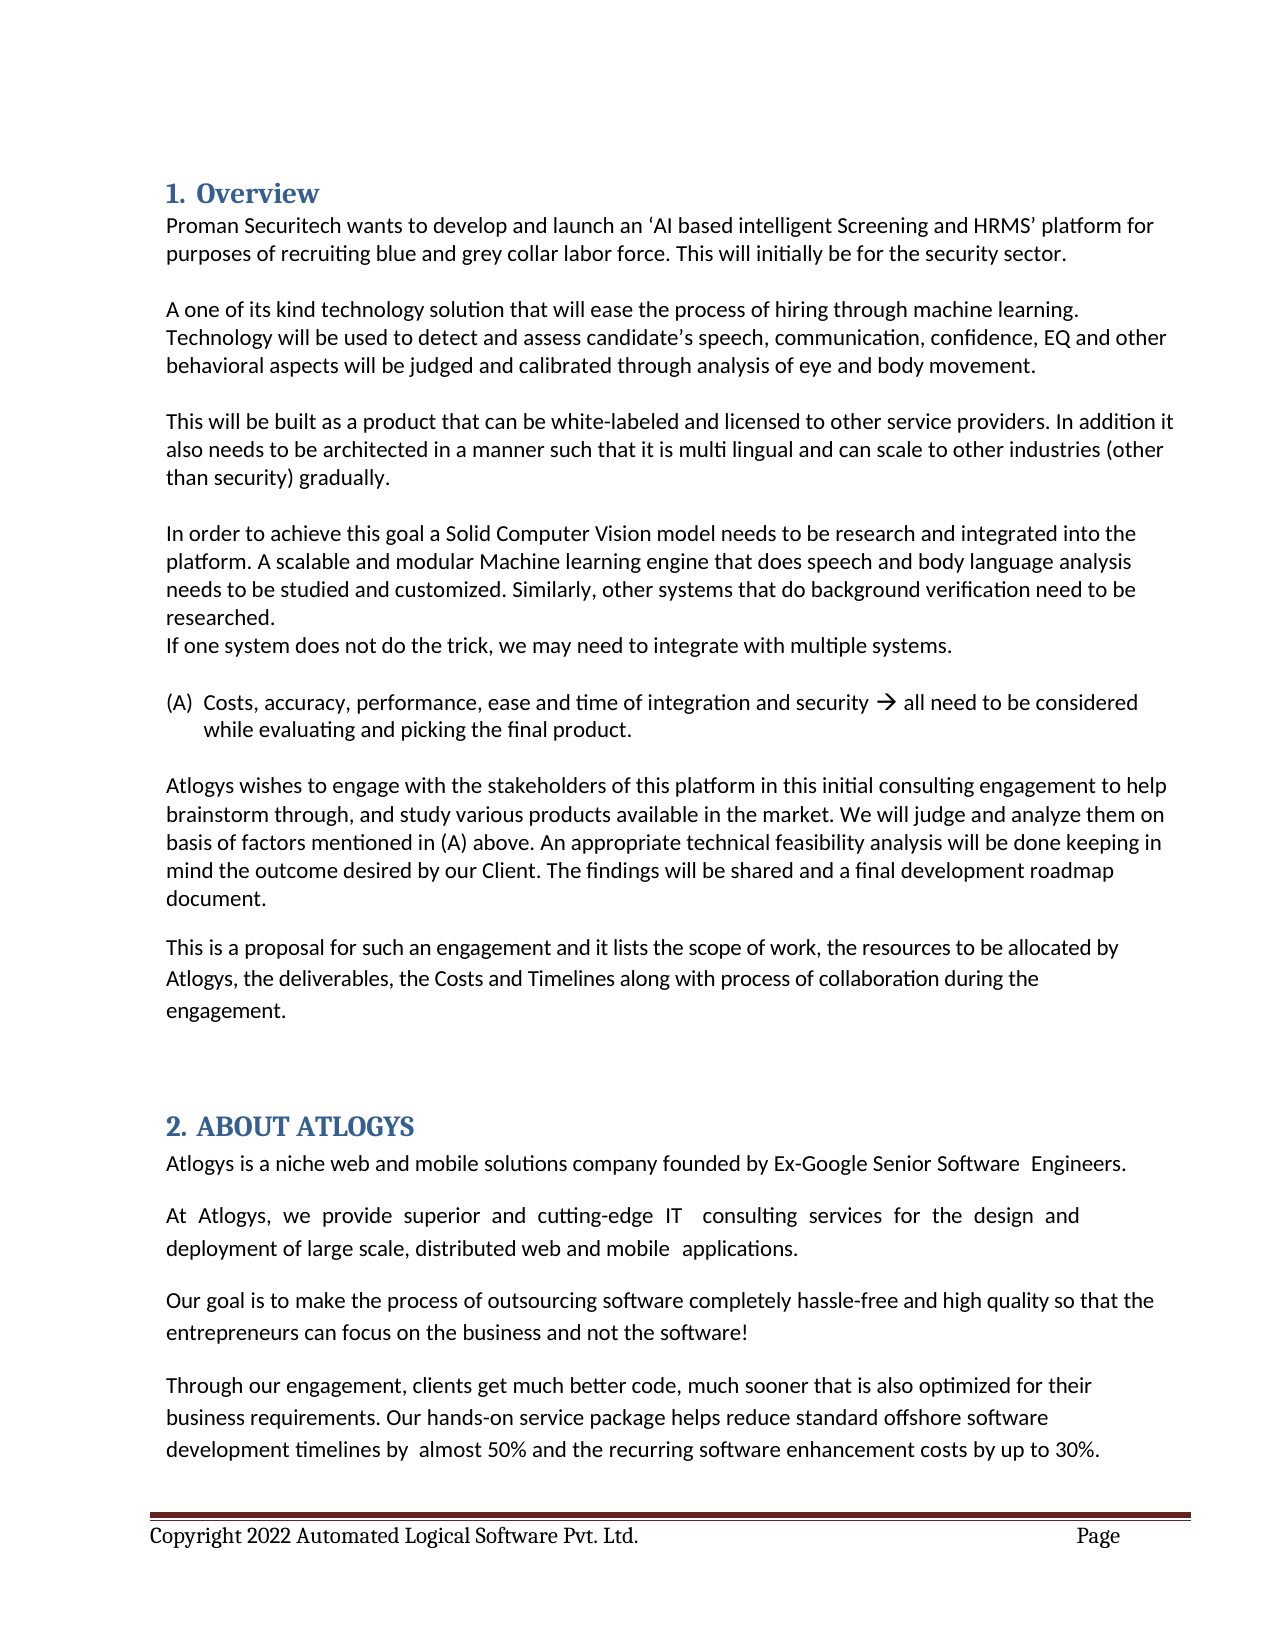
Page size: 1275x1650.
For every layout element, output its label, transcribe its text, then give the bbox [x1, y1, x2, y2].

subtitle ABOUT ATLOGYS [166, 1110, 1191, 1143]
text Proman Securitech wants to develop and launch an ‘AI based intelligent Screening and HRMS’ platform for purposes of recruiting blue and grey collar labor force. This will initially be for the security sector. [166, 211, 1191, 267]
list Costs, accuracy, performance, ease and time of integration and security all need to be considered while evaluating and picking the final product. [166, 688, 1191, 744]
text This is a proposal for such an engagement and it lists the scope of work, the resources to be allocated by Atlogys, the deliverables, the Costs and Timelines along with process of collaboration during the engagement. [166, 933, 1160, 1024]
text In order to achieve this goal a Solid Computer Vision model needs to be research and integrated into the platform. A scalable and modular Machine learning engine that does speech and body language analysis needs to be studied and customized. Similarly, other systems that do background verification need to be researched. [166, 519, 1191, 632]
text At Atlogys, we provide superior and cutting-edge IT consulting services for the design and deployment of large scale, distributed web and mobile applications. [166, 1201, 1081, 1262]
text A one of its kind technology solution that will ease the process of hiring through machine learning. Technology will be used to detect and assess candidate’s speech, communication, confidence, EQ and other behavioral aspects will be judged and calibrated through analysis of eye and body movement. [166, 295, 1191, 379]
text Our goal is to make the process of outsourcing software completely hassle-free and high quality so that the entrepreneurs can focus on the business and not the software! [166, 1287, 1160, 1347]
text Atlogys wishes to engage with the stakeholders of this platform in this initial consulting engagement to help brainstorm through, and study various products available in the market. We will judge and analyze them on basis of factors mentioned in (A) above. An appropriate technical feasibility analysis will be done keeping in mind the outcome desired by our Client. The findings will be shared and a final development roadmap document. [166, 772, 1191, 912]
subtitle Overview [166, 178, 1191, 211]
text This will be built as a product that can be white-labeled and licensed to other service providers. In addition it also needs to be architected in a manner such that it is multi lingual and can scale to other industries (other than security) gradually. [166, 407, 1191, 491]
text If one system does not do the trick, we may need to integrate with multiple systems. [166, 632, 1191, 659]
text Through our engagement, clients get much better code, much sooner that is also optimized for their business requirements. Our hands-on service package helps reduce standard offshore software development timelines by almost 50% and the recurring software enhancement costs by up to 30%. [166, 1371, 1160, 1463]
text Atlogys is a niche web and mobile solutions company founded by Ex-Google Senior Software Engineers. [166, 1149, 1160, 1177]
